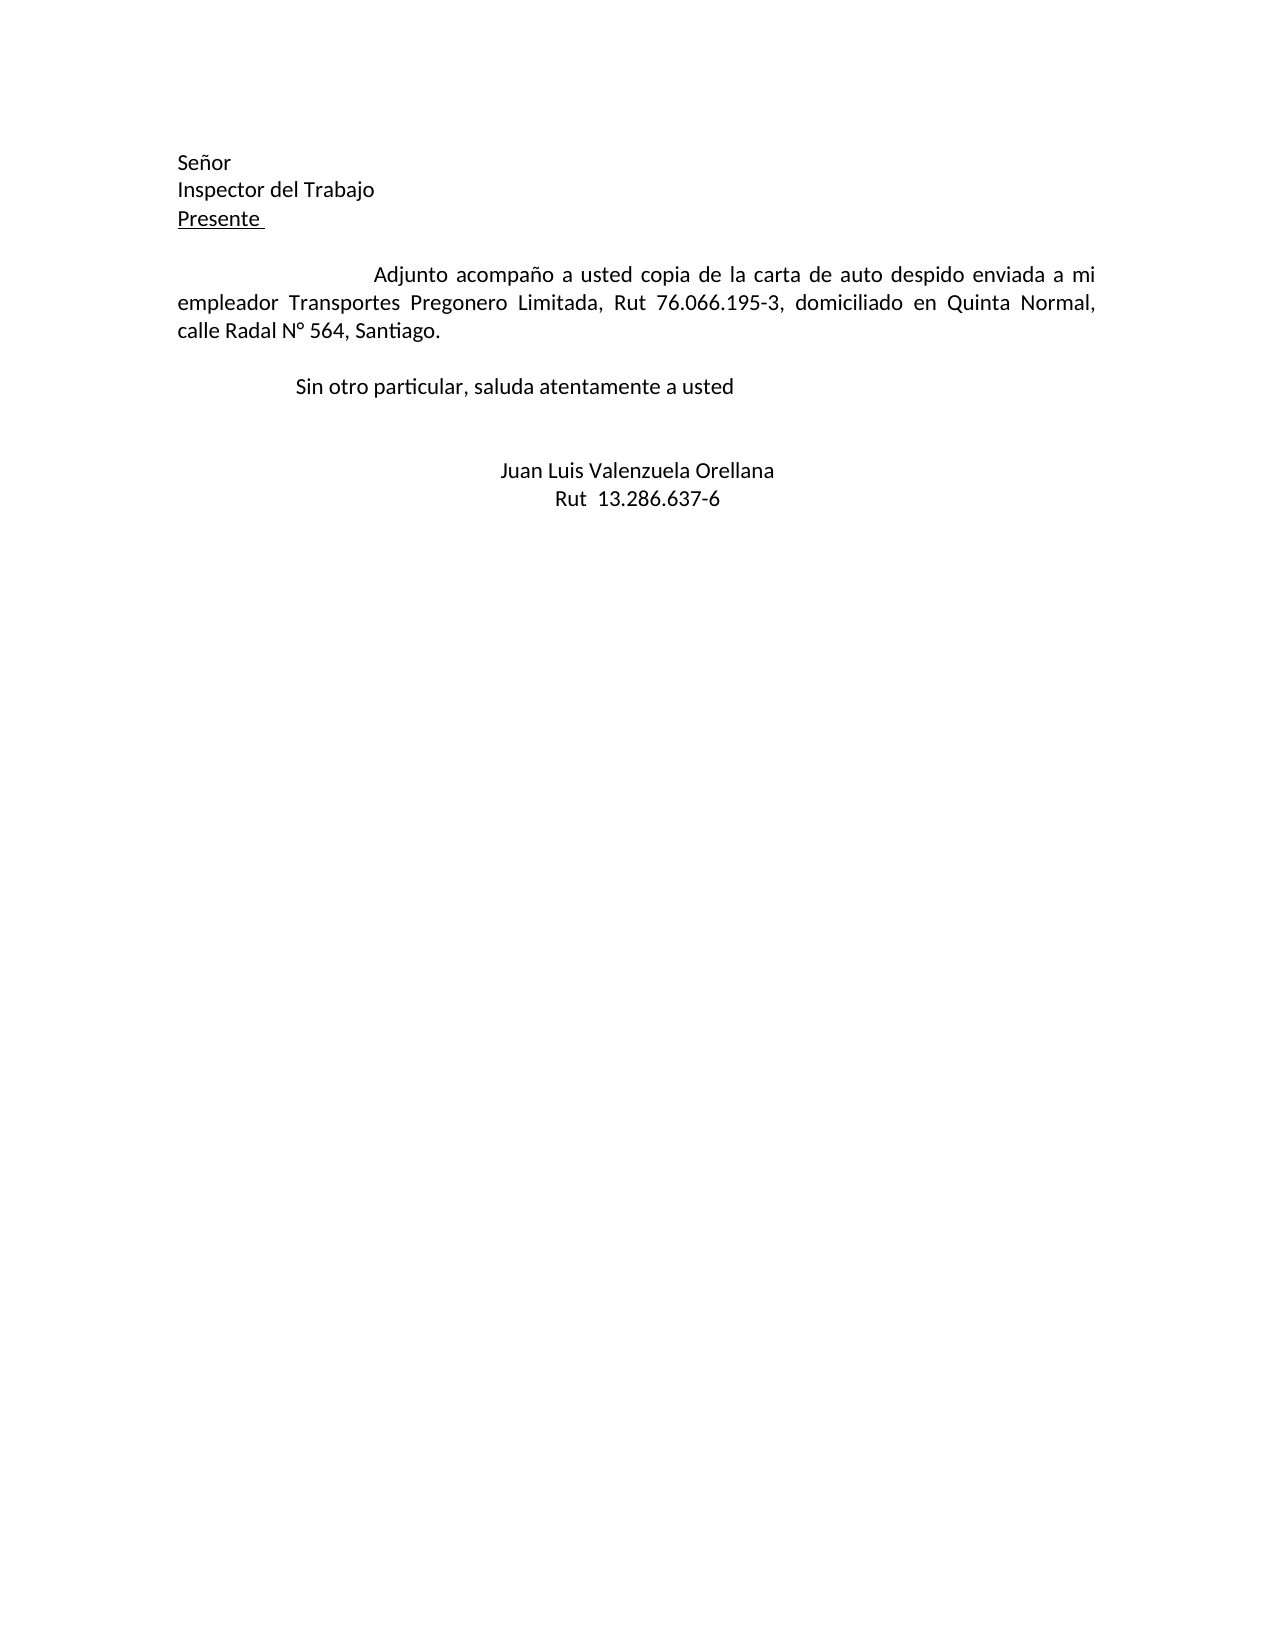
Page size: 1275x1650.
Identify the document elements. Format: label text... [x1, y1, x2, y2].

text Rut 13.286.637-6 [177, 484, 1098, 512]
text Presente [177, 204, 1098, 232]
text Señor [177, 148, 1098, 176]
text Juan Luis Valenzuela Orellana [177, 456, 1098, 484]
text Adjunto acompaño a usted copia de la carta de auto despido enviada a mi empleador Transportes Pregonero Limitada, Rut 76.066.195-3, domiciliado en Quinta Normal, calle Radal N° 564, Santiago. [177, 260, 1098, 344]
text Sin otro particular, saluda atentamente a usted [177, 372, 1098, 400]
text Inspector del Trabajo [177, 176, 1098, 204]
